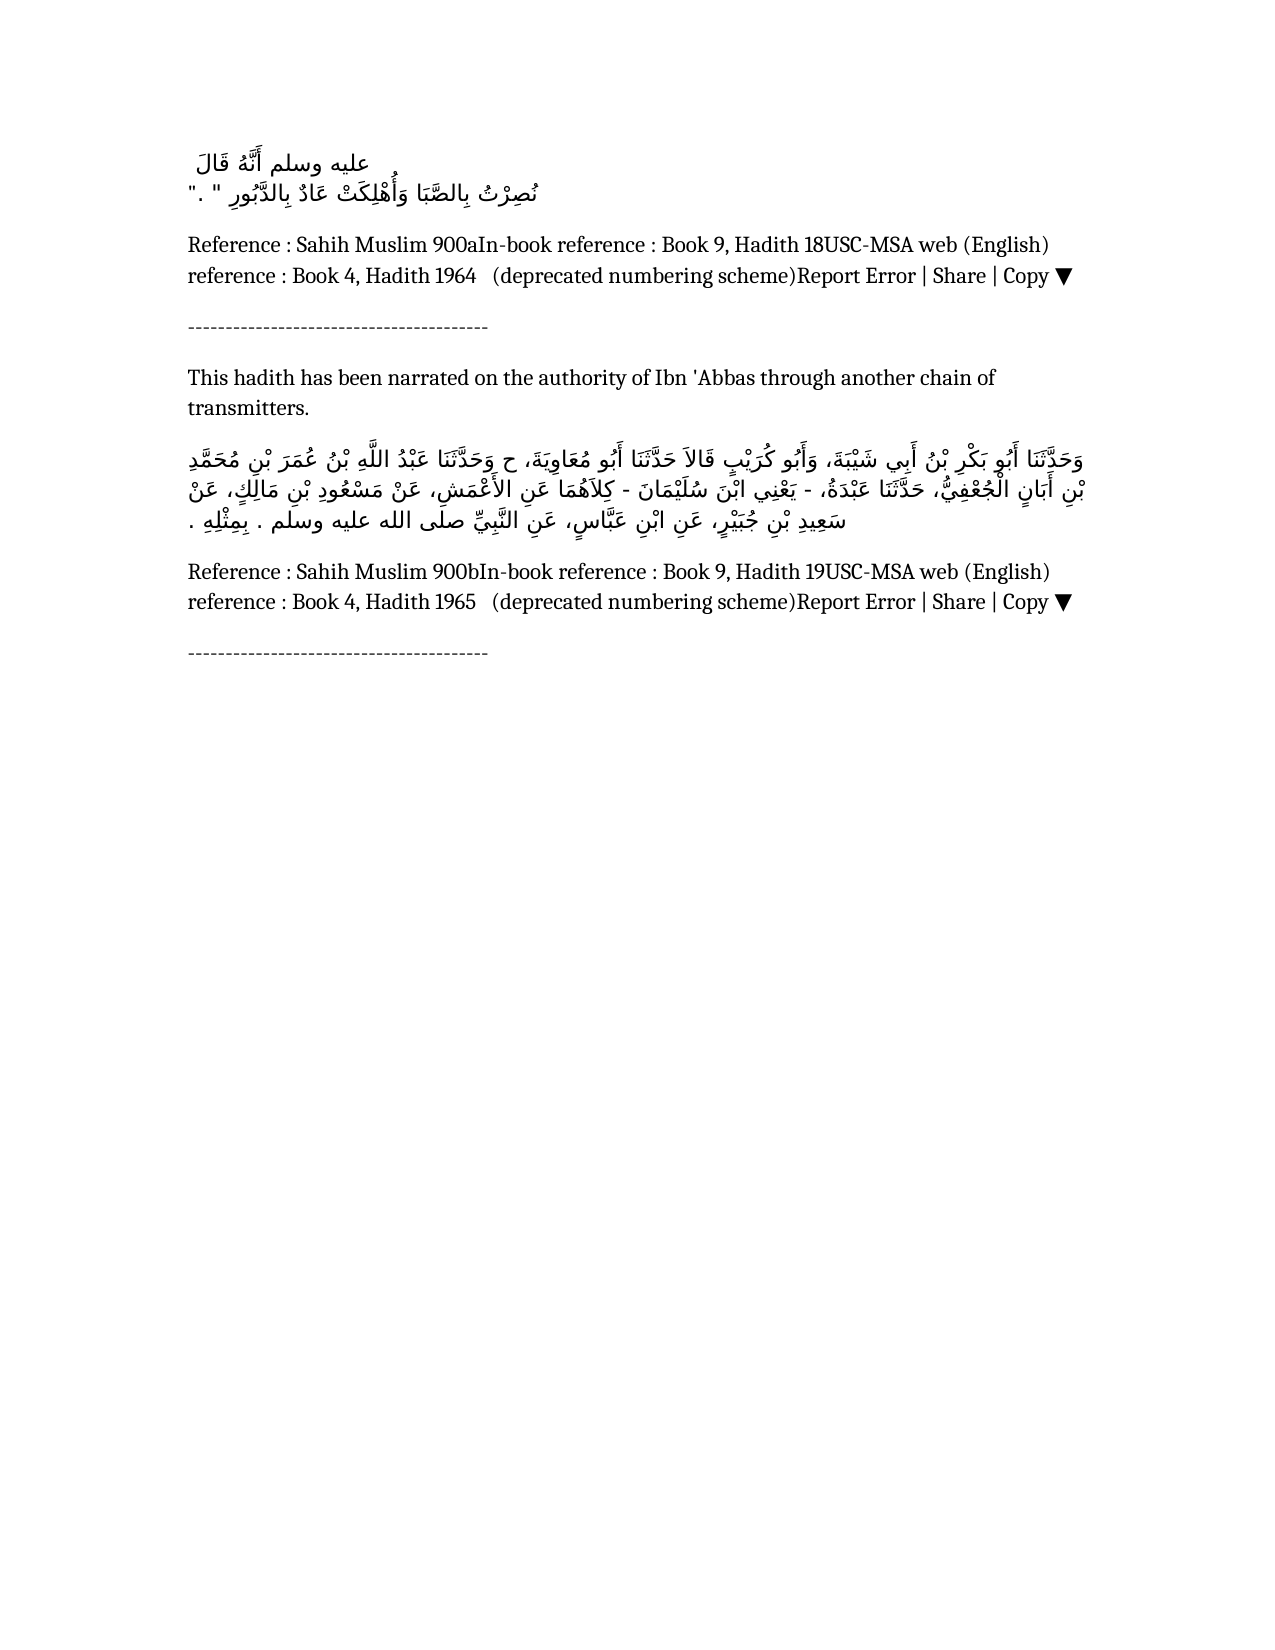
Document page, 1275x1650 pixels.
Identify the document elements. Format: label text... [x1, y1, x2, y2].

text Reference : Sahih Muslim 900aIn-book reference : Book 9, Hadith 18USC-MSA web (English) reference : Book 4, Hadith 1964 (deprecated numbering scheme)Report Error | Share | Copy ▼ [187, 232, 1087, 289]
text This hadith has been narrated on the authority of Ibn 'Abbas through another chain of transmitters. [187, 364, 1087, 421]
text وَحَدَّثَنَا أَبُو بَكْرِ بْنُ أَبِي شَيْبَةَ، وَأَبُو كُرَيْبٍ قَالاَ حَدَّثَنَا أَبُو مُعَاوِيَةَ، ح وَحَدَّثَنَا عَبْدُ اللَّهِ بْنُ عُمَرَ بْنِ مُحَمَّدِ بْنِ أَبَانٍ الْجُعْفِيُّ، حَدَّثَنَا عَبْدَةُ، - يَعْنِي ابْنَ سُلَيْمَانَ - كِلاَهُمَا عَنِ الأَعْمَشِ، عَنْ مَسْعُودِ بْنِ مَالِكٍ، عَنْ سَعِيدِ بْنِ جُبَيْرٍ، عَنِ ابْنِ عَبَّاسٍ، عَنِ النَّبِيِّ صلى الله عليه وسلم ‏.‏ بِمِثْلِهِ ‏.‏ [187, 446, 1087, 534]
text ---------------------------------------- [187, 640, 1087, 666]
text Reference : Sahih Muslim 900bIn-book reference : Book 9, Hadith 19USC-MSA web (English) reference : Book 4, Hadith 1965 (deprecated numbering scheme)Report Error | Share | Copy ▼ [187, 558, 1087, 615]
text ---------------------------------------- [187, 313, 1087, 340]
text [187, 150, 1087, 207]
